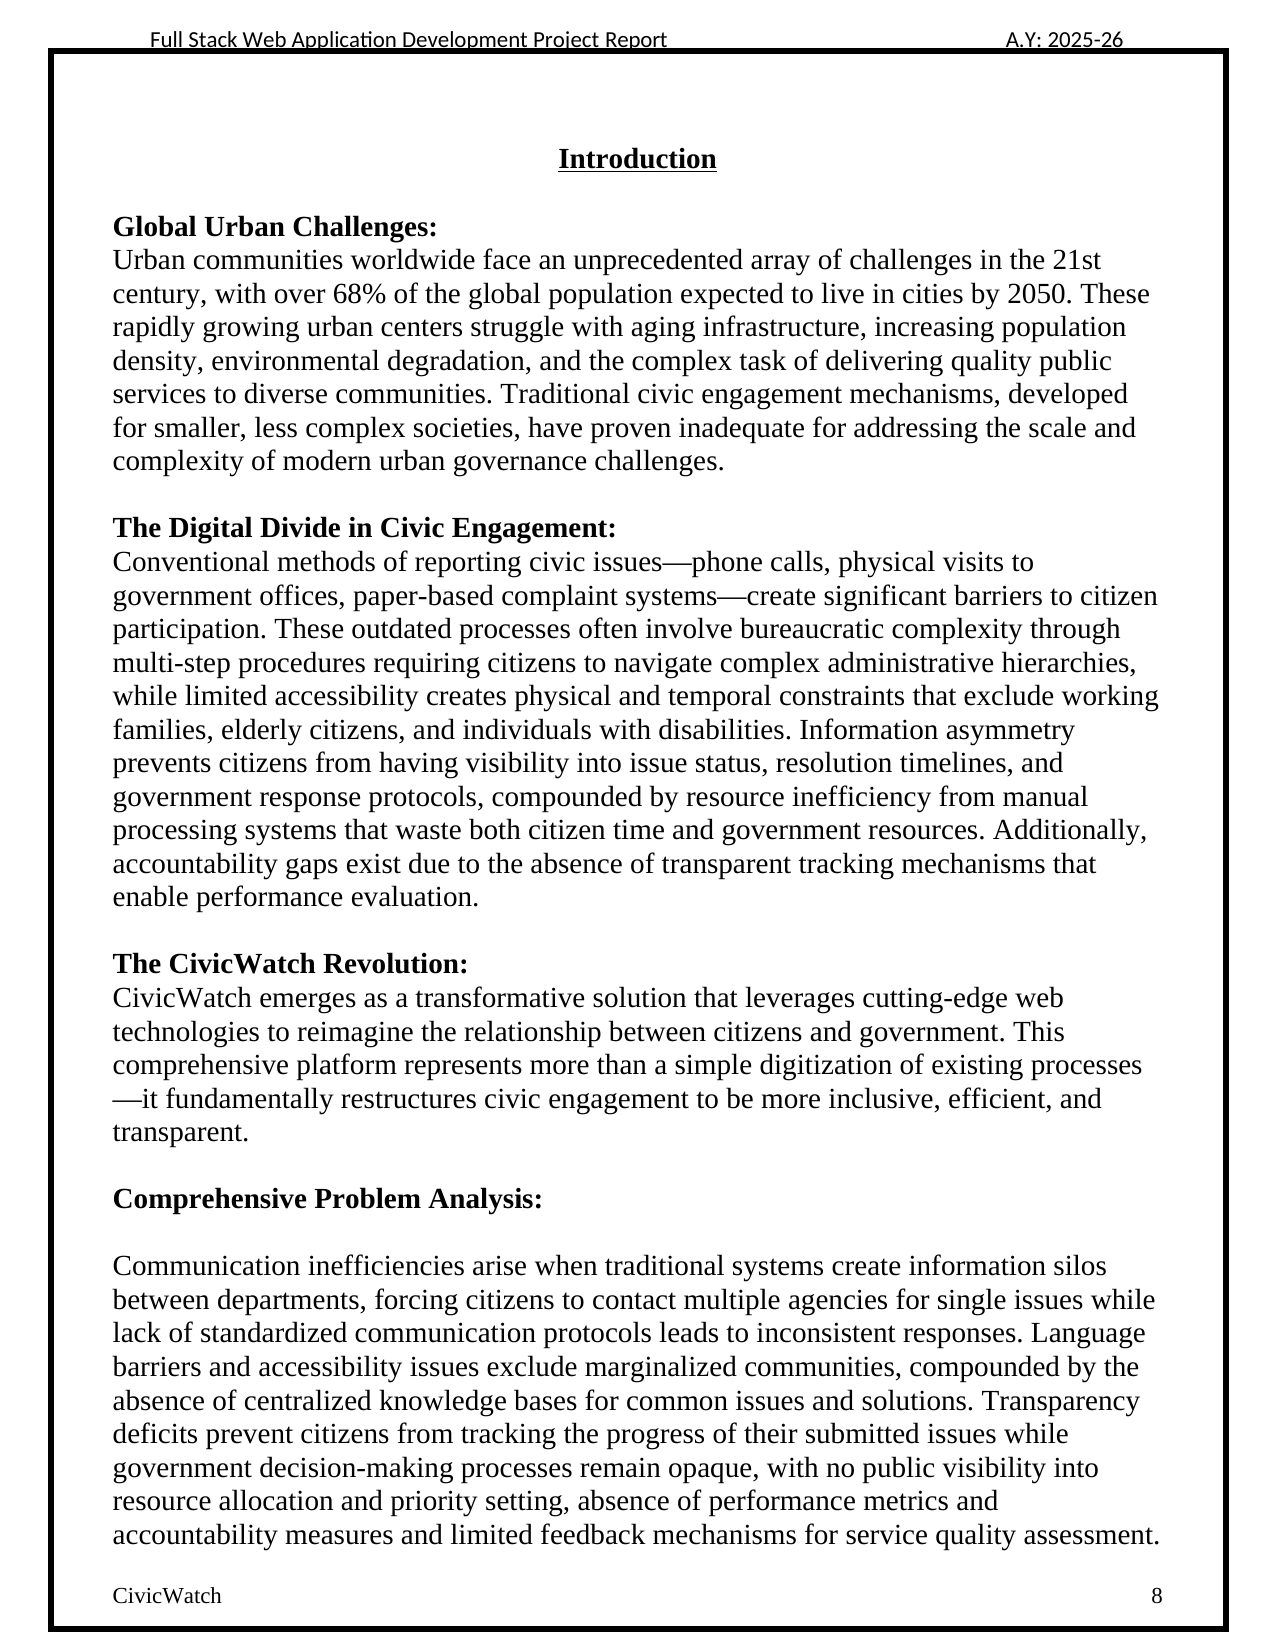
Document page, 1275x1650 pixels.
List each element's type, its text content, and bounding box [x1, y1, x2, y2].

text Global Urban Challenges: [112, 209, 1162, 242]
text Communication inefficiencies arise when traditional systems create information silos between departments, forcing citizens to contact multiple agencies for single issues while lack of standardized communication protocols leads to inconsistent responses. Language barriers and accessibility issues exclude marginalized communities, compounded by the absence of centralized knowledge bases for common issues and solutions. Transparency deficits prevent citizens from tracking the progress of their submitted issues while government decision-making processes remain opaque, with no public visibility into resource allocation and priority setting, absence of performance metrics and accountability measures and limited feedback mechanisms for service quality assessment. [112, 1248, 1162, 1550]
text Conventional methods of reporting civic issues—phone calls, physical visits to government offices, paper-based complaint systems—create significant barriers to citizen participation. These outdated processes often involve bureaucratic complexity through multi-step procedures requiring citizens to navigate complex administrative hierarchies, while limited accessibility creates physical and temporal constraints that exclude working families, elderly citizens, and individuals with disabilities. Information asymmetry prevents citizens from having visibility into issue status, resolution timelines, and government response protocols, compounded by resource inefficiency from manual processing systems that waste both citizen time and government resources. Additionally, accountability gaps exist due to the absence of transparent tracking mechanisms that enable performance evaluation. [112, 544, 1162, 913]
text The CivicWatch Revolution: [112, 947, 1162, 980]
text Comprehensive Problem Analysis: [112, 1181, 1162, 1215]
text The Digital Divide in Civic Engagement: [112, 511, 1162, 544]
text Urban communities worldwide face an unprecedented array of challenges in the 21st century, with over 68% of the global population expected to live in cities by 2050. These rapidly growing urban centers struggle with aging infrastructure, increasing population density, environmental degradation, and the complex task of delivering quality public services to diverse communities. Traditional civic engagement mechanisms, developed for smaller, less complex societies, have proven inadequate for addressing the scale and complexity of modern urban governance challenges. [112, 242, 1162, 477]
text Introduction [112, 142, 1162, 175]
text CivicWatch emerges as a transformative solution that leverages cutting-edge web technologies to reimagine the relationship between citizens and government. This comprehensive platform represents more than a simple digitization of existing processes—it fundamentally restructures civic engagement to be more inclusive, efficient, and transparent. [112, 980, 1162, 1148]
